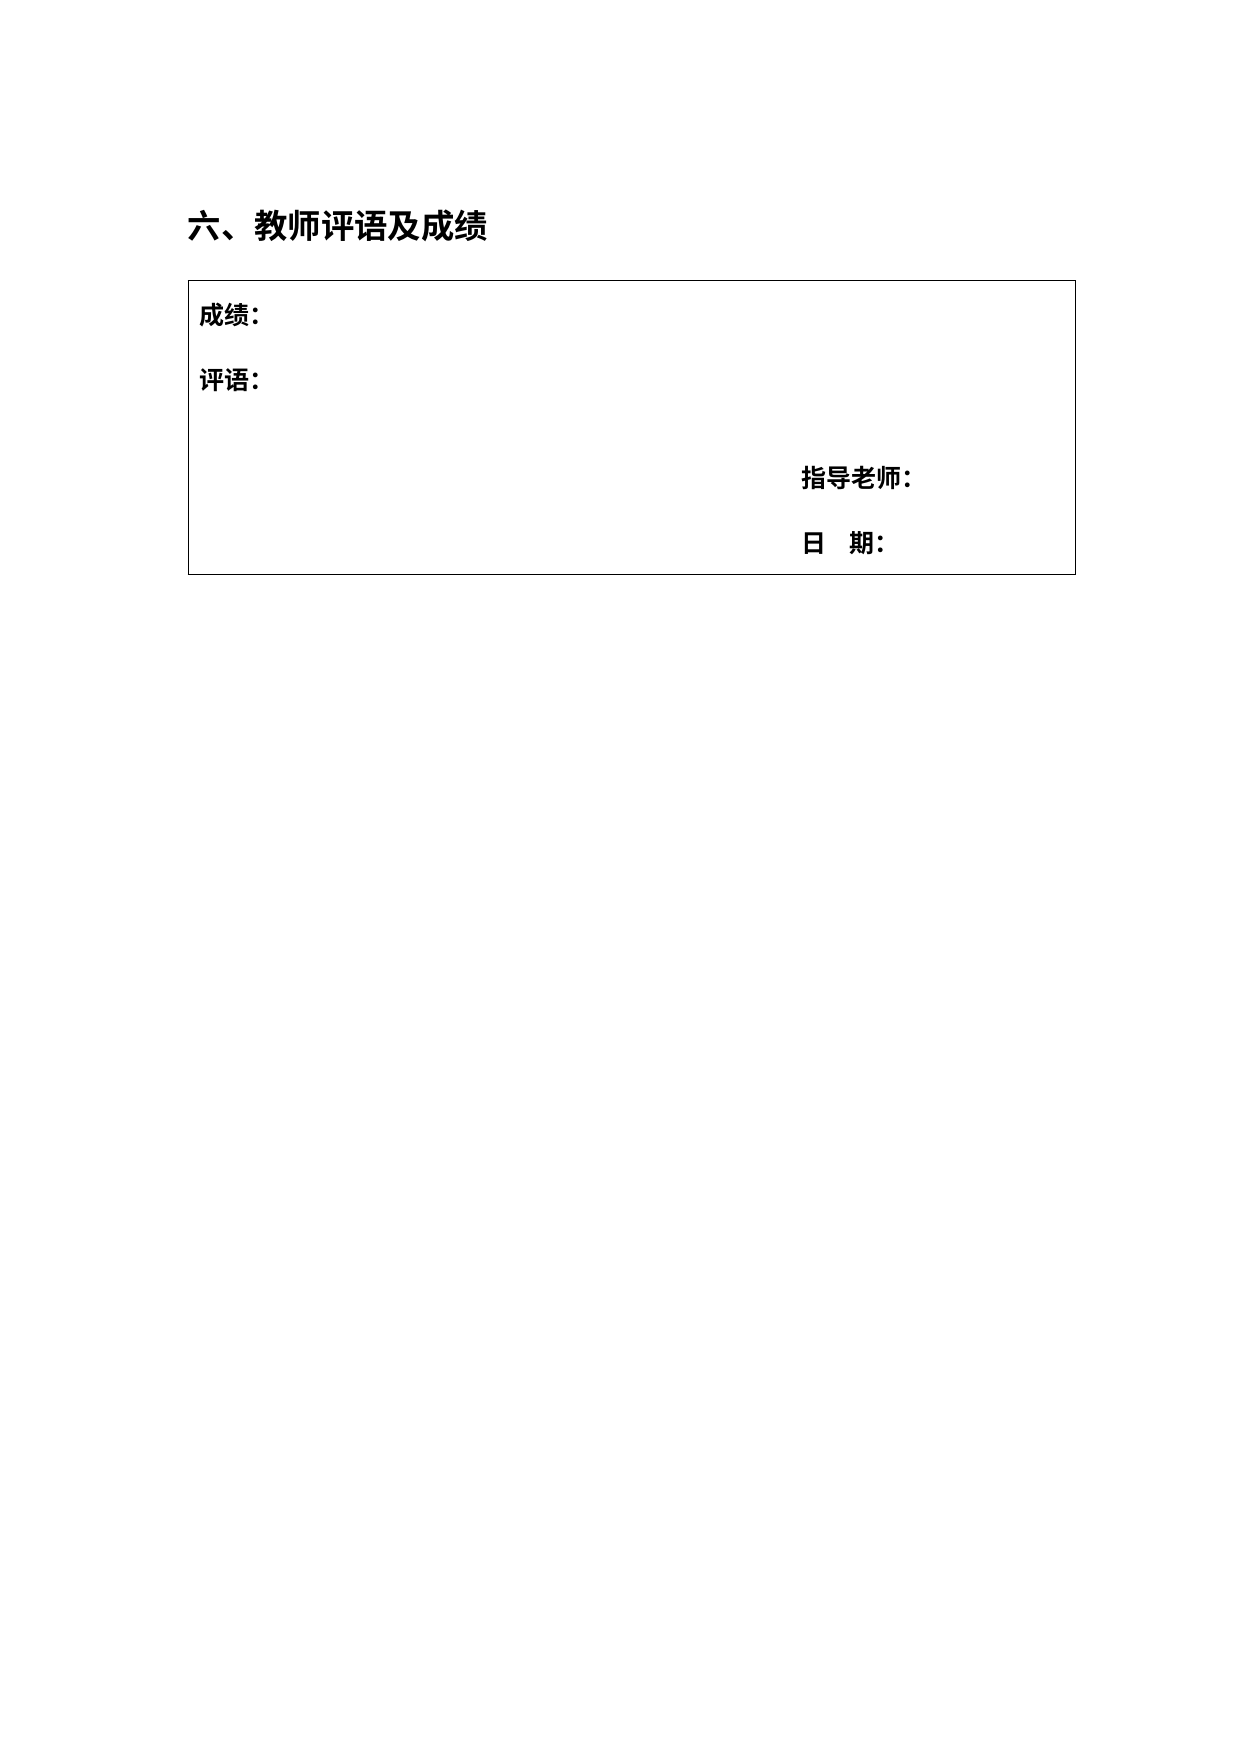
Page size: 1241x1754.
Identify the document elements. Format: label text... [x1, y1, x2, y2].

subtitle 六、教师评语及成绩 [187, 191, 1053, 256]
table_header 成绩： 评语： 指导老师： 日 期： [189, 281, 1075, 574]
